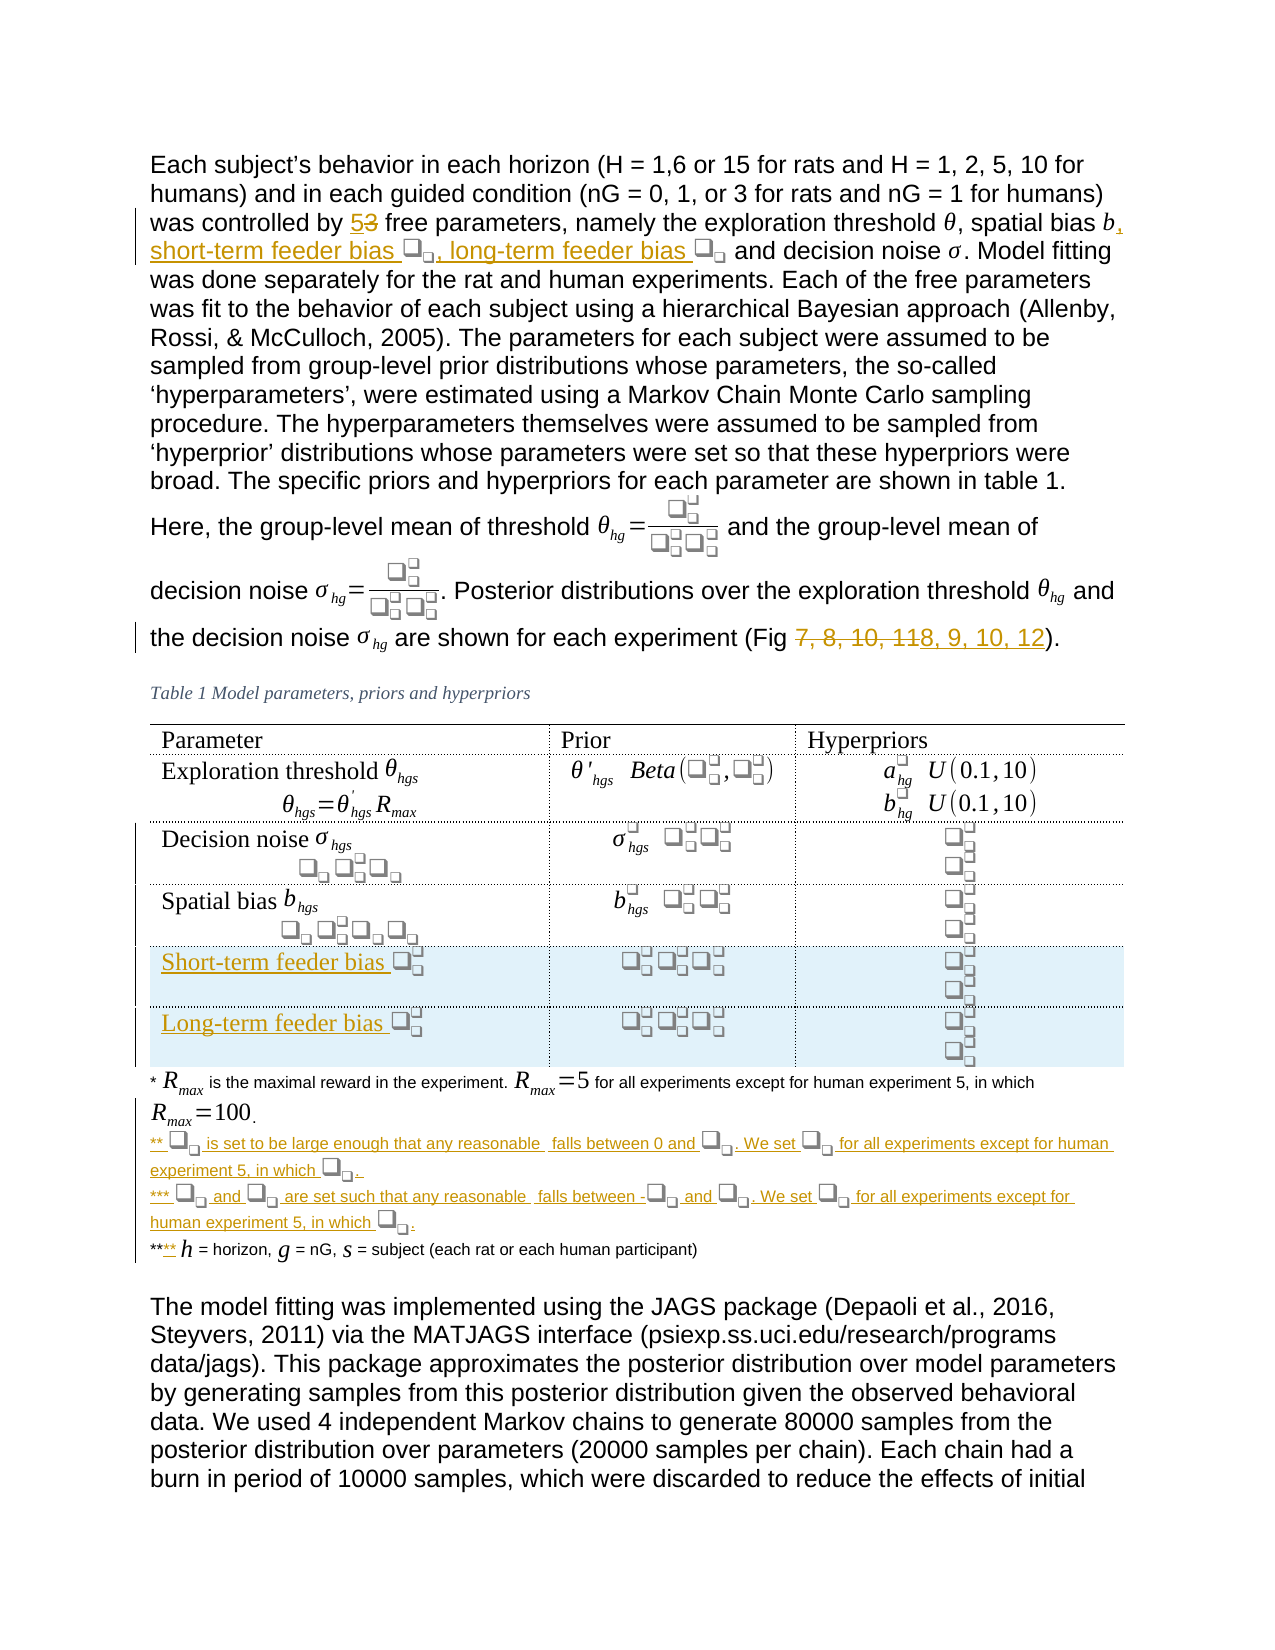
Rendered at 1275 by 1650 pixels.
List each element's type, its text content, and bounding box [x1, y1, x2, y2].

table_header Parameter [150, 725, 549, 754]
table_cell [549, 821, 796, 884]
table_cell Spatial bias [150, 884, 549, 946]
text * is the maximal reward in the experiment. for all experiments except for human experiment 5, in which . [150, 1067, 1125, 1130]
table_header Hyperpriors [796, 725, 1124, 754]
table_cell [549, 884, 796, 946]
table_cell [549, 754, 796, 821]
table_cell [796, 884, 1124, 946]
text Each subject’s behavior in each horizon (H = 1,6 or 15 for rats and H = 1, 2, 5, 10 for humans) and in each guided condition (nG = 0, 1, or 3 for rats and nG = 1 for humans) was controlled by free parameters, namely the exploration threshold , spatial bias and decision noise . Model fitting was done separately for the rat and human experiments. Each of the free parameters was fit to the behavior of each subject using a hierarchical Bayesian approach (Allenby, Rossi, & McCulloch, 2005). The parameters for each subject were assumed to be sampled from group-level prior distributions whose parameters, the so-called ‘hyperparameters’, were estimated using a Markov Chain Monte Carlo sampling procedure. The hyperparameters themselves were assumed to be sampled from ‘hyperprior’ distributions whose parameters were set so that these hyperpriors were broad. The specific priors and hyperpriors for each parameter are shown in table 1. Here, the group-level mean of threshold and the group-level mean of decision noise . Posterior distributions over the exploration threshold and the decision noise are shown for each experiment (Fig ). [150, 150, 1125, 653]
text Table 1 Model parameters, priors and hyperpriors [150, 682, 1125, 703]
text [150, 1292, 1125, 1493]
text ** = horizon, = nG, = subject (each rat or each human participant) [150, 1235, 1125, 1263]
table_cell Decision noise [150, 821, 549, 884]
table_cell Exploration threshold [150, 754, 549, 821]
table_cell [796, 754, 1124, 821]
table_header Prior [549, 725, 796, 754]
table_cell [796, 821, 1124, 884]
